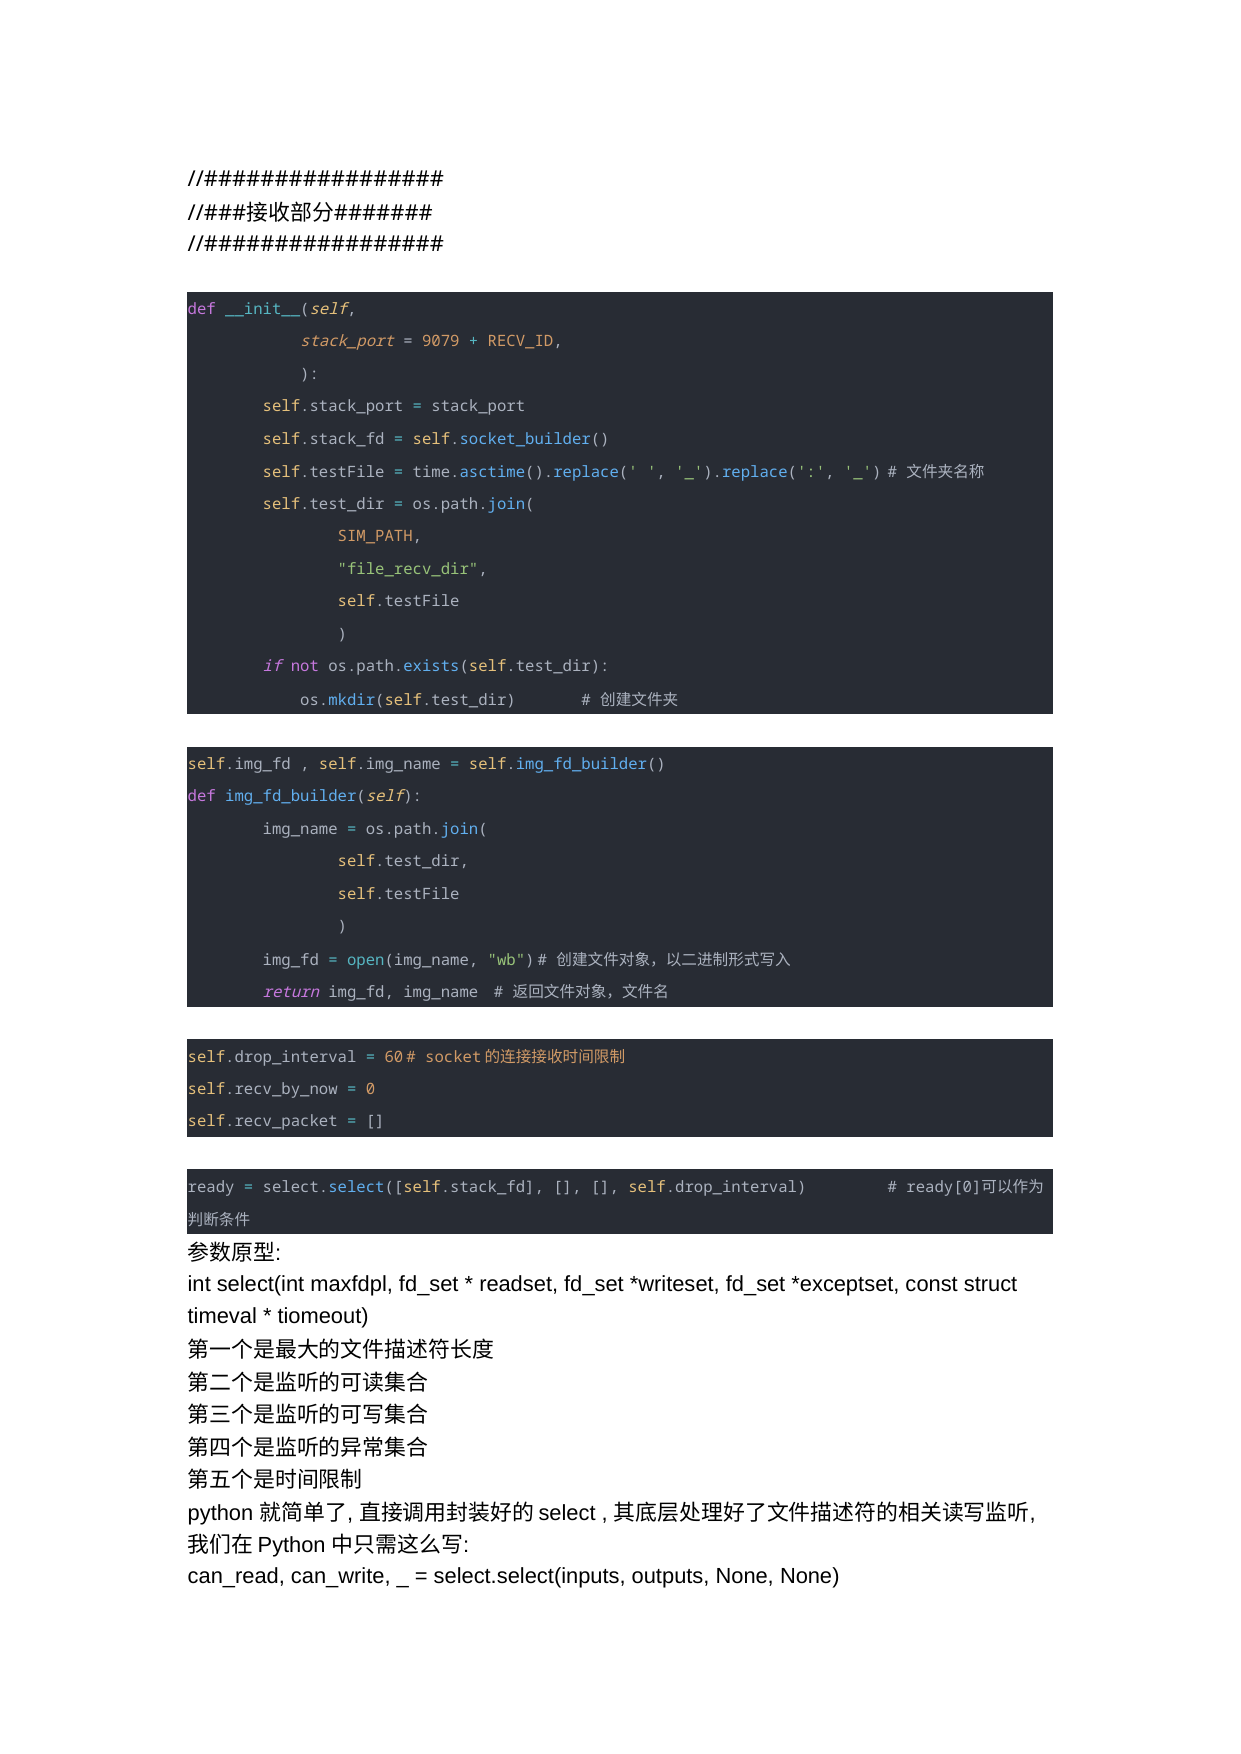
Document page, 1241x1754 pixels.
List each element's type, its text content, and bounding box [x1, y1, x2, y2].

text self.img_fd , self.img_name = self.img_fd_builder() [187, 747, 1053, 779]
text self.recv_by_now = 0 [187, 1072, 1053, 1104]
text self.testFile [187, 877, 1053, 909]
text self.testFile = time.asctime().replace(' ', '_').replace(':', '_') # 文件夹名称 [187, 454, 1053, 487]
text self.test_dir, [187, 844, 1053, 877]
text self.testFile [187, 584, 1053, 617]
text python 就简单了, 直接调用封装好的select , 其底层处理好了文件描述符的相关读写监听, 我们在Python 中只需这么写: can_read, can_write, _ = select.select(inputs, outputs, None, None) [187, 1494, 1053, 1592]
text ) [187, 617, 1053, 649]
text if not os.path.exists(self.test_dir): [187, 649, 1053, 682]
text 第一个是最大的文件描述符长度 第二个是监听的可读集合 第三个是监听的可写集合 第四个是监听的异常集合 第五个是时间限制 [187, 1332, 1053, 1494]
text self.stack_fd = self.socket_builder() [187, 422, 1053, 454]
text self.recv_packet = [] [187, 1104, 1053, 1137]
text stack_port = 9079 + RECV_ID, [187, 324, 1053, 357]
text "file_recv_dir", [187, 552, 1053, 584]
text self.drop_interval = 60 # socket的连接接收时间限制 [187, 1039, 1053, 1072]
text //###接收部分####### [187, 194, 1053, 227]
text def __init__(self, [187, 292, 1053, 324]
text ): [187, 357, 1053, 389]
text def img_fd_builder(self): [187, 779, 1053, 812]
text //################# [187, 162, 1053, 194]
text img_name = os.path.join( [187, 812, 1053, 844]
text img_fd = open(img_name, "wb") # 创建文件对象，以二进制形式写入 [187, 942, 1053, 974]
text return img_fd, img_name # 返回文件对象，文件名 [187, 974, 1053, 1007]
text os.mkdir(self.test_dir) # 创建文件夹 [187, 682, 1053, 714]
text ) [187, 909, 1053, 942]
text SIM_PATH, [187, 519, 1053, 552]
text self.stack_port = stack_port [187, 389, 1053, 422]
text self.test_dir = os.path.join( [187, 487, 1053, 519]
text 参数原型: int select(int maxfdpl, fd_set * readset, fd_set *writeset, fd_set *exceptset, const struct timeval * tiomeout) [187, 1234, 1053, 1332]
text ready = select.select([self.stack_fd], [], [], self.drop_interval) # ready[0]可以作为判断条件 [187, 1169, 1053, 1234]
text //################# [187, 227, 1053, 259]
